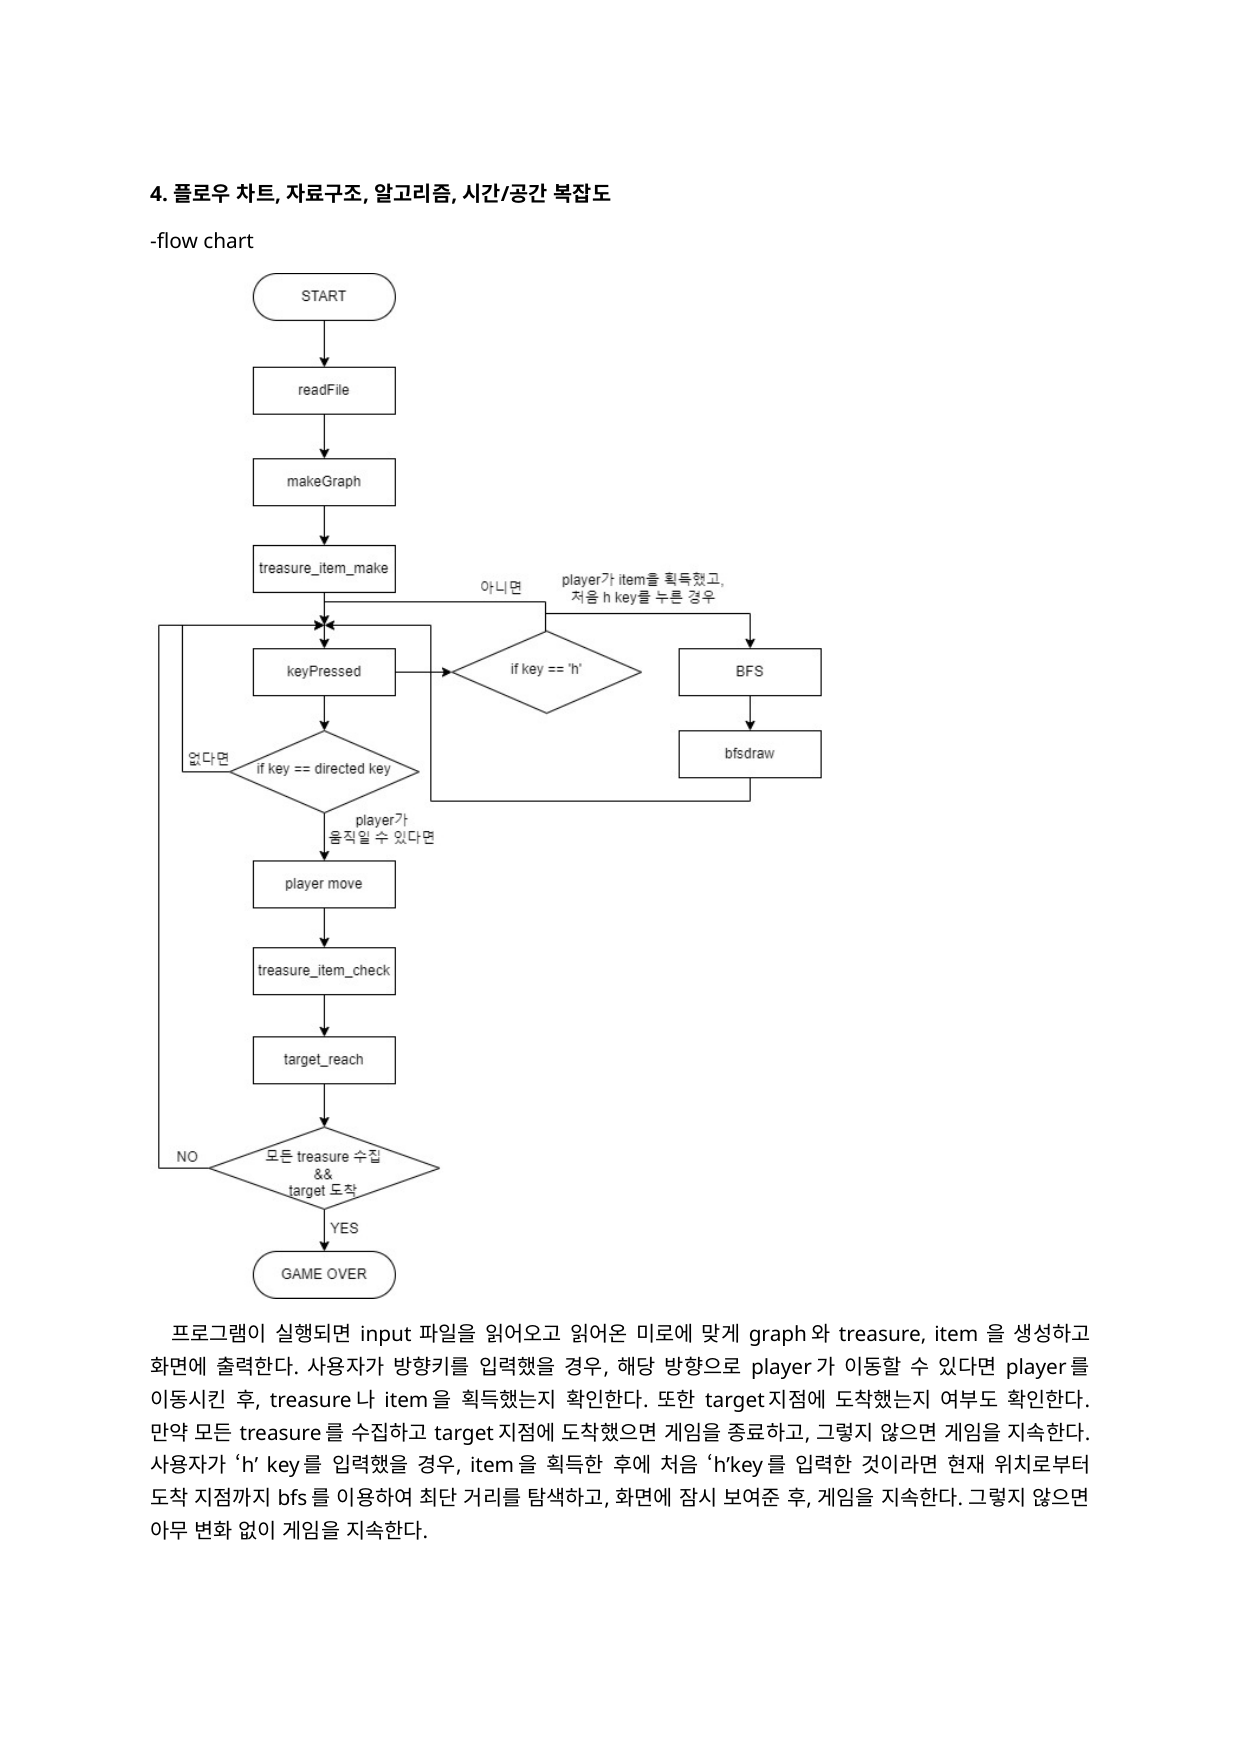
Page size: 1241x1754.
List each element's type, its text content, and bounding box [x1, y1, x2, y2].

text -flow chart [150, 227, 1090, 255]
text 프로그램이 실행되면 input 파일을 읽어오고 읽어온 미로에 맞게 graph와 treasure, item 을 생성하고 화면에 출력한다. 사용자가 방향키를 입력했을 경우, 해당 방향으로 player가 이동할 수 있다면 player를 이동시킨 후, treasure나 item을 획득했는지 확인한다. 또한 target지점에 도착했는지 여부도 확인한다. 만약 모든 treasure를 수집하고 target지점에 도착했으면 게임을 종료하고, 그렇지 않으면 게임을 지속한다. 사용자가 ‘h’ key를 입력했을 경우, item을 획득한 후에 처음 ‘h’key를 입력한 것이라면 현재 위치로부터 도착 지점까지 bfs를 이용하여 최단 거리를 탐색하고, 화면에 잠시 보여준 후, 게임을 지속한다. 그렇지 않으면 아무 변화 없이 게임을 지속한다. [150, 1318, 1090, 1544]
picture [150, 273, 823, 1299]
text 4. 플로우 차트, 자료구조, 알고리즘, 시간/공간 복잡도 [150, 177, 1090, 207]
